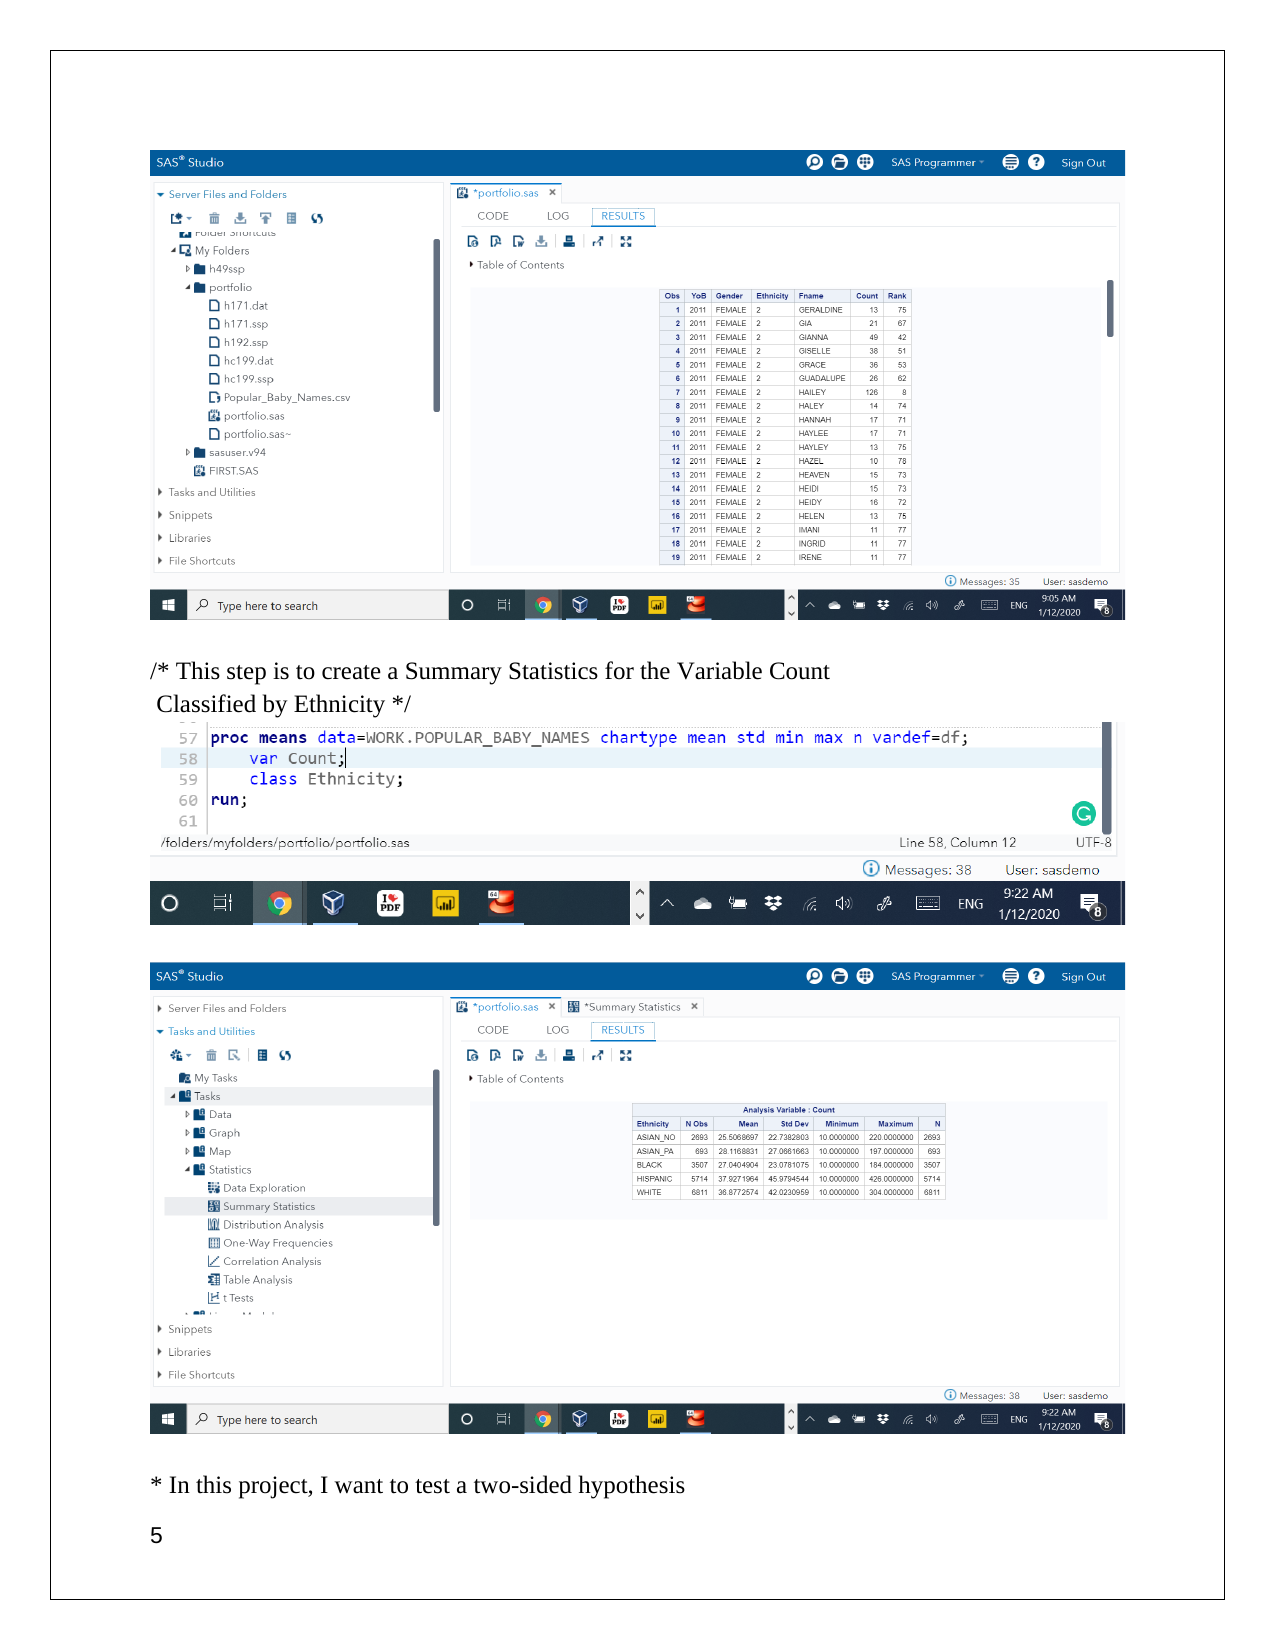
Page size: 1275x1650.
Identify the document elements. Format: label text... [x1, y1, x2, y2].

picture [150, 722, 1125, 925]
text /* This step is to create a Summary Statistics for the Variable Count [150, 656, 1125, 685]
text * In this project, I want to test a two-sided hypothesis [150, 1470, 1125, 1499]
picture [150, 150, 1125, 620]
text Classified by Ethnicity */ [150, 689, 1125, 718]
picture [150, 961, 1125, 1434]
